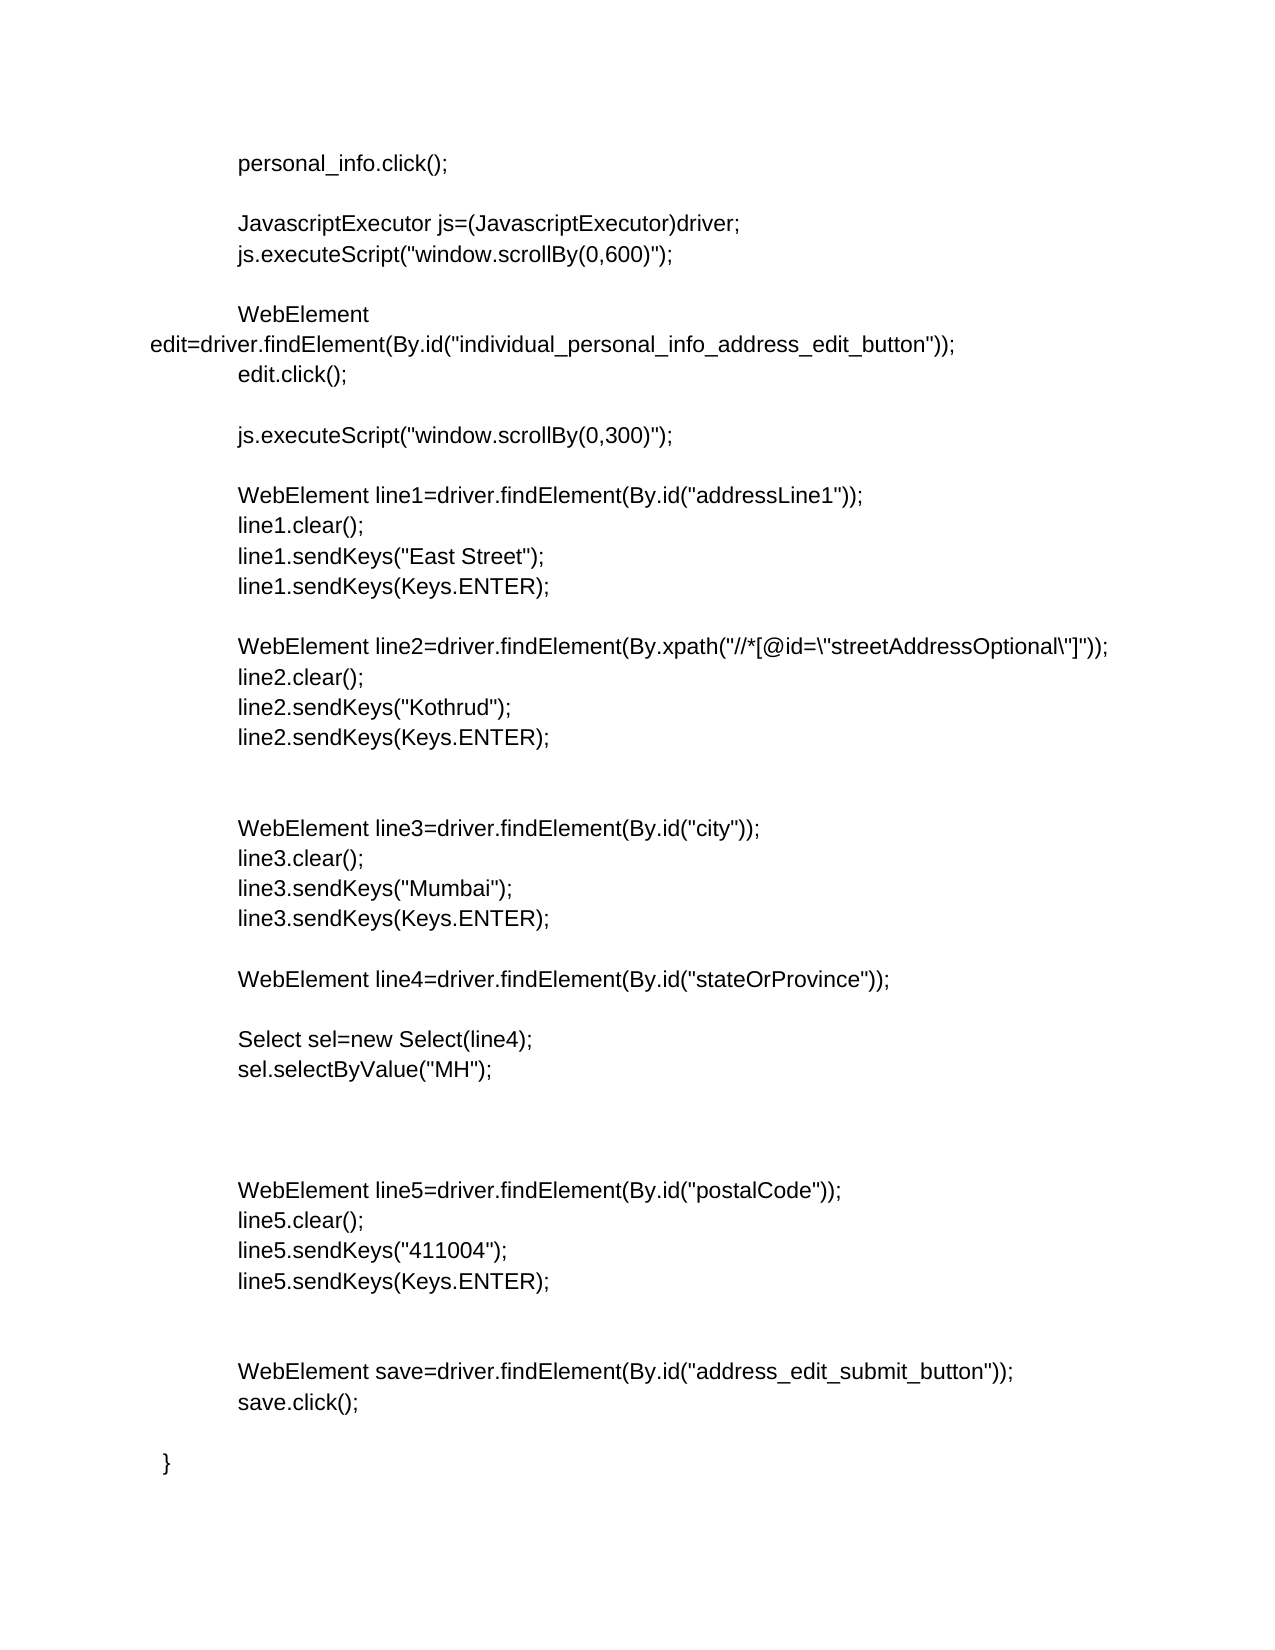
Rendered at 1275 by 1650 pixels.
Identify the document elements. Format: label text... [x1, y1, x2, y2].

text line3.clear(); [150, 845, 1125, 871]
text line2.sendKeys("Kothrud"); [150, 694, 1125, 720]
text sel.selectByValue("MH"); [150, 1056, 1125, 1083]
text line3.sendKeys("Mumbai"); [150, 875, 1125, 901]
text WebElement line1=driver.findElement(By.id("addressLine1")); [150, 482, 1125, 509]
text line5.clear(); [150, 1207, 1125, 1234]
text Select sel=new Select(line4); [150, 1026, 1125, 1052]
text WebElement line4=driver.findElement(By.id("stateOrProvince")); [150, 966, 1125, 992]
text line5.sendKeys(Keys.ENTER); [150, 1268, 1125, 1294]
text js.executeScript("window.scrollBy(0,300)"); [150, 422, 1125, 448]
text } [150, 1449, 1125, 1475]
text line1.sendKeys(Keys.ENTER); [150, 573, 1125, 599]
text line2.sendKeys(Keys.ENTER); [150, 724, 1125, 750]
text js.executeScript("window.scrollBy(0,600)"); [150, 241, 1125, 267]
text WebElement line3=driver.findElement(By.id("city")); [150, 814, 1125, 841]
text line3.sendKeys(Keys.ENTER); [150, 905, 1125, 932]
text line1.sendKeys("East Street"); [150, 543, 1125, 569]
text WebElement save=driver.findElement(By.id("address_edit_submit_button")); [150, 1358, 1125, 1385]
text JavascriptExecutor js=(JavascriptExecutor)driver; [150, 210, 1125, 237]
text personal_info.click(); [150, 150, 1125, 176]
text edit.click(); [150, 361, 1125, 388]
text WebElement line2=driver.findElement(By.xpath("//*[@id=\"streetAddressOptional\"]")); [150, 633, 1125, 660]
text line2.clear(); [150, 663, 1125, 690]
text WebElement line5=driver.findElement(By.id("postalCode")); [150, 1177, 1125, 1203]
text line5.sendKeys("411004"); [150, 1237, 1125, 1264]
text save.click(); [150, 1388, 1125, 1415]
text WebElement edit=driver.findElement(By.id("individual_personal_info_address_edit_button")); [150, 301, 1125, 358]
text line1.clear(); [150, 512, 1125, 539]
